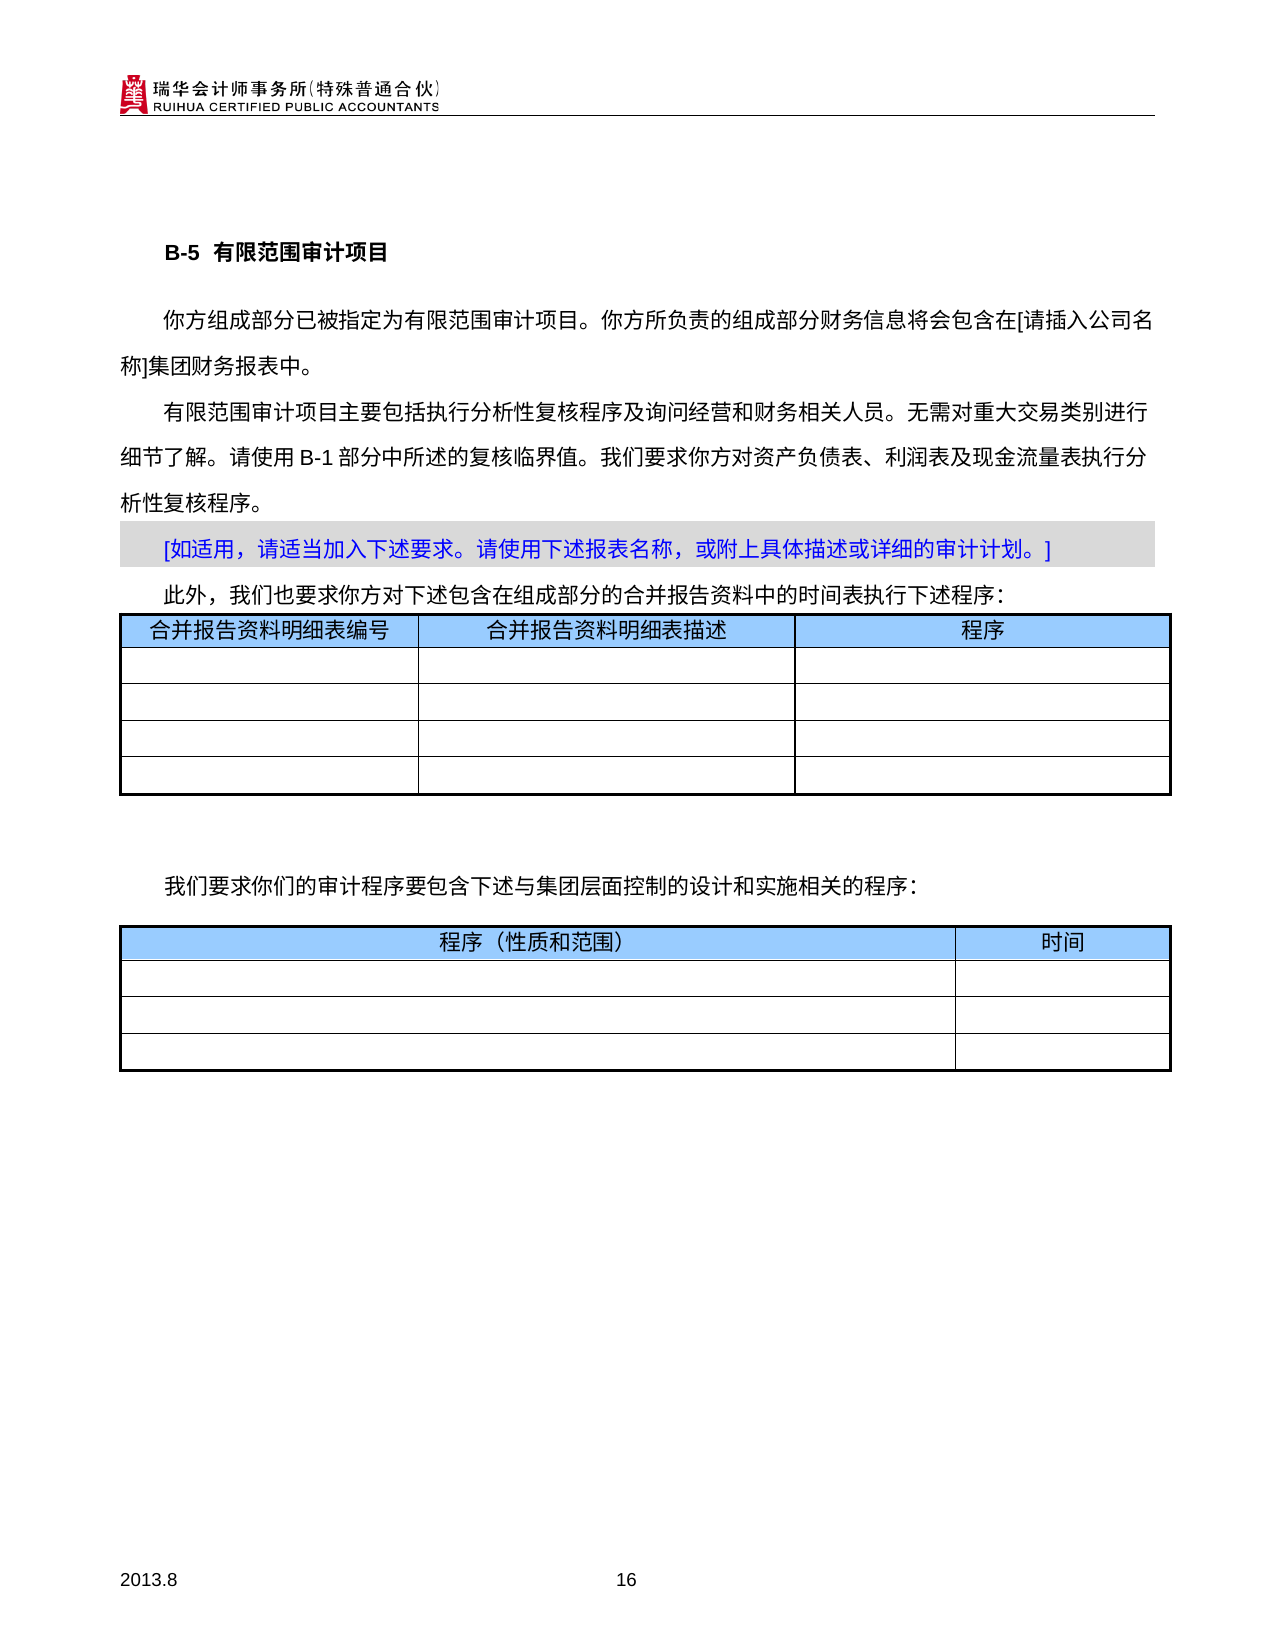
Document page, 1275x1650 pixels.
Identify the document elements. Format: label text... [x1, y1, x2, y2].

table_cell [122, 684, 418, 720]
table_header 合并报告资料明细表编号 [122, 616, 418, 647]
table_cell [122, 721, 418, 756]
table_cell [956, 997, 1169, 1032]
table_cell [419, 721, 794, 756]
table_cell [796, 721, 1169, 756]
table_cell [419, 648, 794, 683]
table_header 程序（性质和范围） [122, 928, 955, 959]
text 我们要求你们的审计程序要包含下述与集团层面控制的设计和实施相关的程序： [120, 873, 1155, 900]
picture [120, 75, 439, 114]
subtitle B-5 有限范围审计项目 [164, 235, 1155, 267]
table_cell [796, 648, 1169, 683]
table_cell [122, 757, 418, 793]
table_header 时间 [956, 928, 1169, 959]
table_cell [122, 648, 418, 683]
table_cell [419, 757, 794, 793]
table_cell [796, 757, 1169, 793]
table_cell [122, 1034, 955, 1069]
table_cell [956, 961, 1169, 996]
table_cell [419, 684, 794, 720]
table_header 合并报告资料明细表描述 [419, 616, 794, 647]
text [如适用，请适当加入下述要求。请使用下述报表名称，或附上具体描述或详细的审计计划。] [120, 521, 1155, 567]
table_cell [956, 1034, 1169, 1069]
text 有限范围审计项目主要包括执行分析性复核程序及询问经营和财务相关人员。无需对重大交易类别进行细节了解。请使用B-1部分中所述的复核临界值。我们要求你方对资产负债表、利润表及现金流量表执行分析性复核程序。 [120, 383, 1155, 521]
table_cell [796, 684, 1169, 720]
text 此外，我们也要求你方对下述包含在组成部分的合并报告资料中的时间表执行下述程序： [120, 567, 1155, 612]
table_header 程序 [796, 616, 1169, 647]
text 你方组成部分已被指定为有限范围审计项目。你方所负责的组成部分财务信息将会包含在[请插入公司名称]集团财务报表中。 [120, 292, 1155, 383]
table_cell [122, 961, 955, 996]
table_cell [122, 997, 955, 1032]
